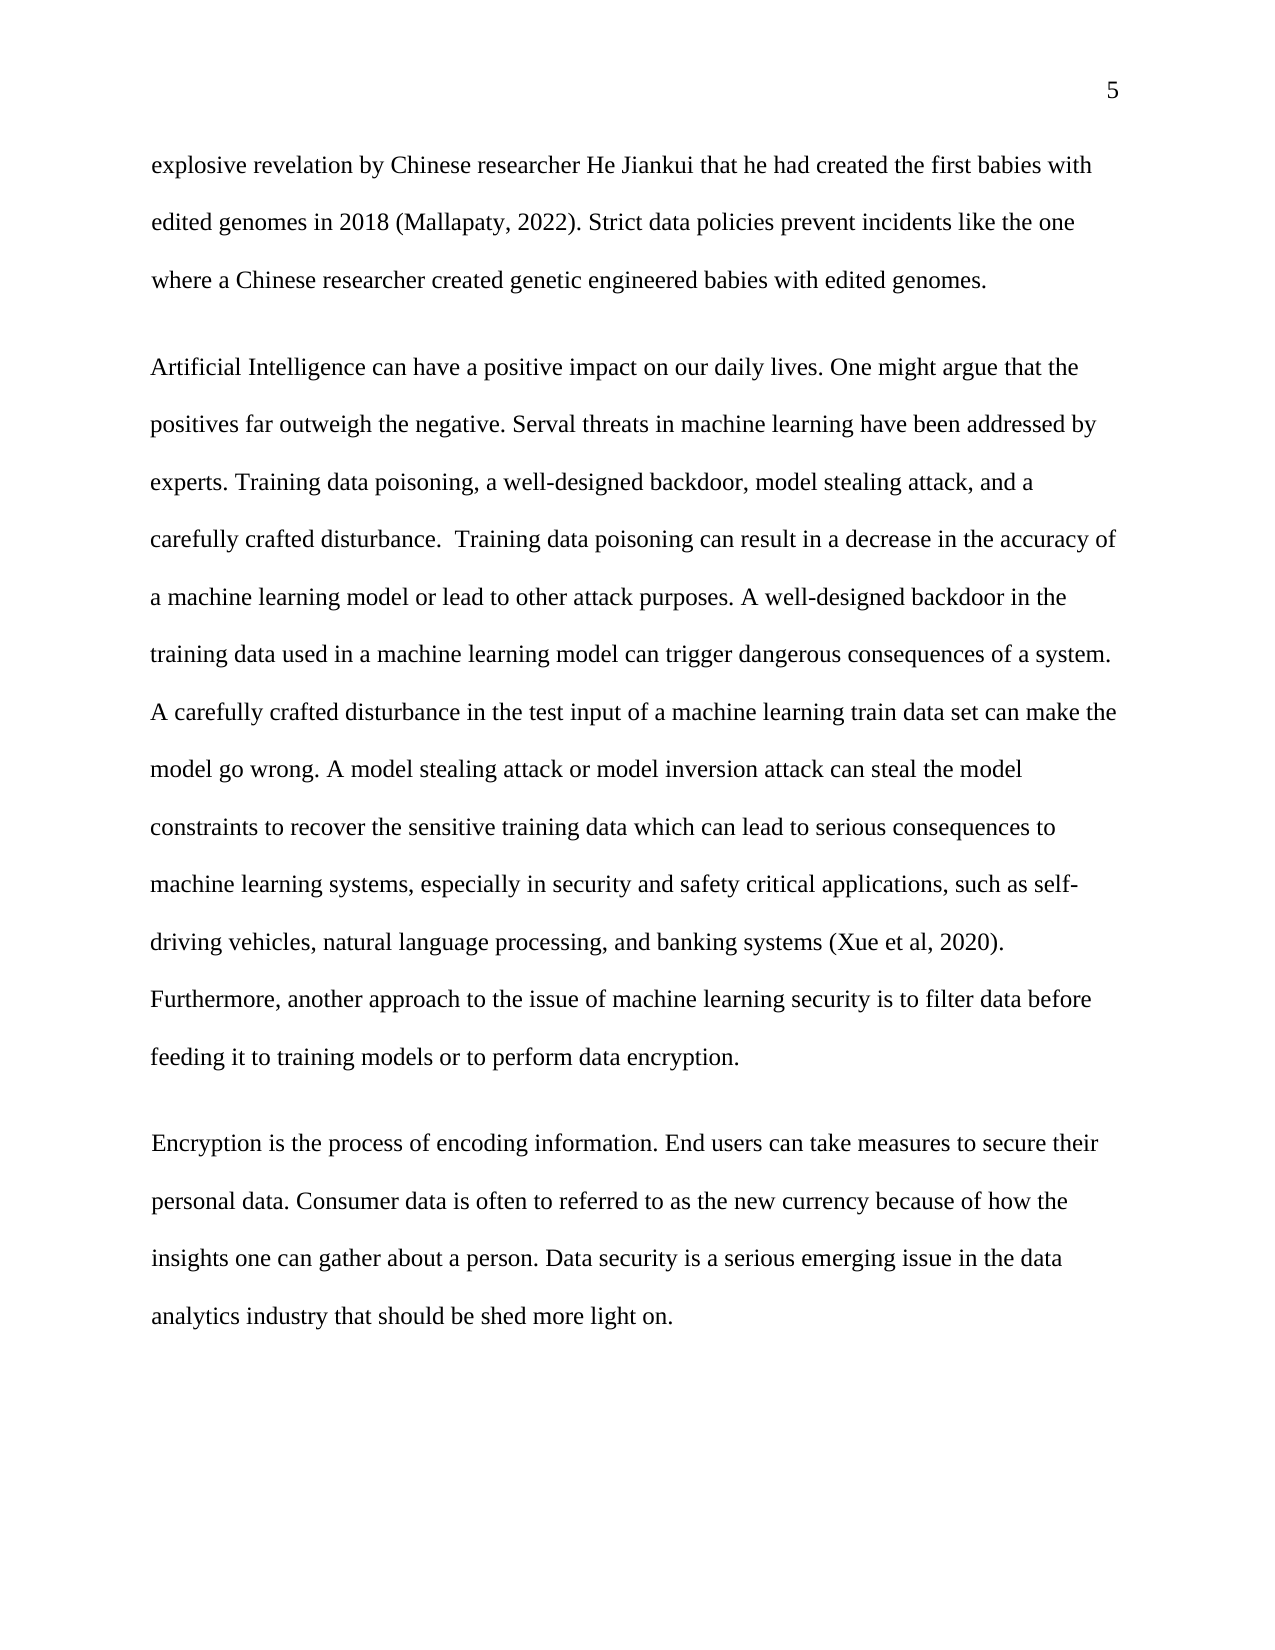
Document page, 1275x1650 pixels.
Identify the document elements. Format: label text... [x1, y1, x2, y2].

text Artificial Intelligence can have a positive impact on our daily lives. One might argue that the positives far outweigh the negative. Serval threats in machine learning have been addressed by experts. Training data poisoning, a well-designed backdoor, model stealing attack, and a carefully crafted disturbance. Training data poisoning can result in a decrease in the accuracy of a machine learning model or lead to other attack purposes. A well-designed backdoor in the training data used in a machine learning model can trigger dangerous consequences of a system. A carefully crafted disturbance in the test input of a machine learning train data set can make the model go wrong. A model stealing attack or model inversion attack can steal the model constraints to recover the sensitive training data which can lead to serious consequences to machine learning systems, especially in security and safety critical applications, such as self-driving vehicles, natural language processing, and banking systems (Xue et al, 2020). Furthermore, another approach to the issue of machine learning security is to filter data before feeding it to training models or to perform data encryption. [150, 352, 1125, 1070]
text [151, 150, 1125, 294]
text Encryption is the process of encoding information. End users can take measures to secure their personal data. Consumer data is often to referred to as the new currency because of how the insights one can gather about a person. Data security is a serious emerging issue in the data analytics industry that should be shed more light on. [151, 1128, 1125, 1329]
